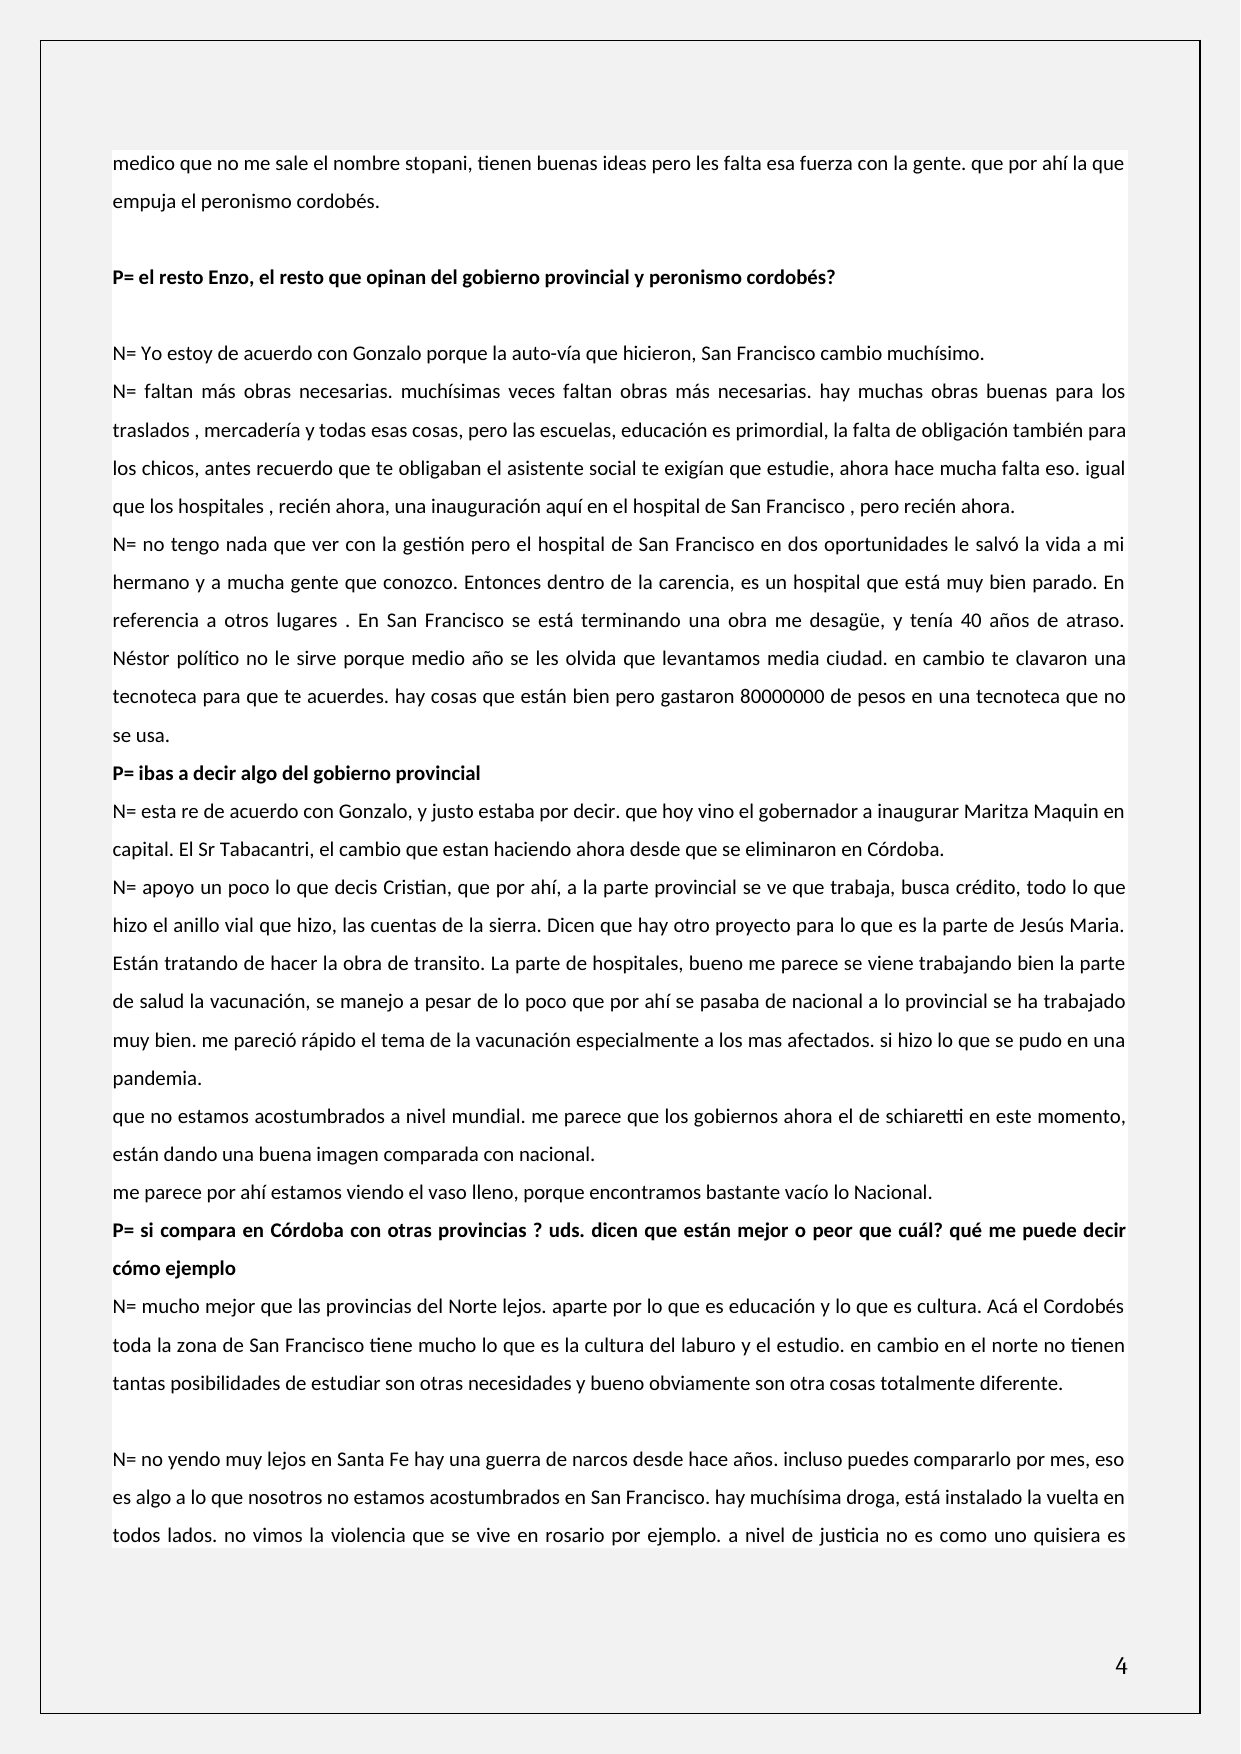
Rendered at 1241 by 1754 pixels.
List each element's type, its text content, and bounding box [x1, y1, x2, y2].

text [112, 150, 1128, 213]
text me parece por ahí estamos viendo el vaso lleno, porque encontramos bastante vacío lo Nacional. [112, 1179, 1128, 1205]
text N= faltan más obras necesarias. muchísimas veces faltan obras más necesarias. hay muchas obras buenas para los traslados , mercadería y todas esas cosas, pero las escuelas, educación es primordial, la falta de obligación también para los chicos, antes recuerdo que te obligaban el asistente social te exigían que estudie, ahora hace mucha falta eso. igual que los hospitales , recién ahora, una inauguración aquí en el hospital de San Francisco , pero recién ahora. [112, 379, 1128, 518]
text N= esta re de acuerdo con Gonzalo, y justo estaba por decir. que hoy vino el gobernador a inaugurar Maritza Maquin en capital. El Sr Tabacantri, el cambio que estan haciendo ahora desde que se eliminaron en Córdoba. [112, 798, 1128, 862]
text N= apoyo un poco lo que decis Cristian, que por ahí, a la parte provincial se ve que trabaja, busca crédito, todo lo que hizo el anillo vial que hizo, las cuentas de la sierra. Dicen que hay otro proyecto para lo que es la parte de Jesús Maria. Están tratando de hacer la obra de transito. La parte de hospitales, bueno me parece se viene trabajando bien la parte de salud la vacunación, se manejo a pesar de lo poco que por ahí se pasaba de nacional a lo provincial se ha trabajado muy bien. me pareció rápido el tema de la vacunación especialmente a los mas afectados. si hizo lo que se pudo en una pandemia. [112, 874, 1128, 1090]
text N= mucho mejor que las provincias del Norte lejos. aparte por lo que es educación y lo que es cultura. Acá el Cordobés toda la zona de San Francisco tiene mucho lo que es la cultura del laburo y el estudio. en cambio en el norte no tienen tantas posibilidades de estudiar son otras necesidades y bueno obviamente son otra cosas totalmente diferente. [112, 1294, 1128, 1395]
text P= si compara en Córdoba con otras provincias ? uds. dicen que están mejor o peor que cuál? qué me puede decir cómo ejemplo [112, 1217, 1128, 1281]
text N= Yo estoy de acuerdo con Gonzalo porque la auto-vía que hicieron, San Francisco cambio muchísimo. [112, 341, 1128, 366]
text P= ibas a decir algo del gobierno provincial [112, 760, 1128, 785]
text P= el resto Enzo, el resto que opinan del gobierno provincial y peronismo cordobés? [112, 264, 1128, 290]
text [112, 1446, 1128, 1548]
text N= no tengo nada que ver con la gestión pero el hospital de San Francisco en dos oportunidades le salvó la vida a mi hermano y a mucha gente que conozco. Entonces dentro de la carencia, es un hospital que está muy bien parado. En referencia a otros lugares . En San Francisco se está terminando una obra me desagüe, y tenía 40 años de atraso. Néstor político no le sirve porque medio año se les olvida que levantamos media ciudad. en cambio te clavaron una tecnoteca para que te acuerdes. hay cosas que están bien pero gastaron 80000000 de pesos en una tecnoteca que no se usa. [112, 531, 1128, 747]
text que no estamos acostumbrados a nivel mundial. me parece que los gobiernos ahora el de schiaretti en este momento, están dando una buena imagen comparada con nacional. [112, 1103, 1128, 1167]
